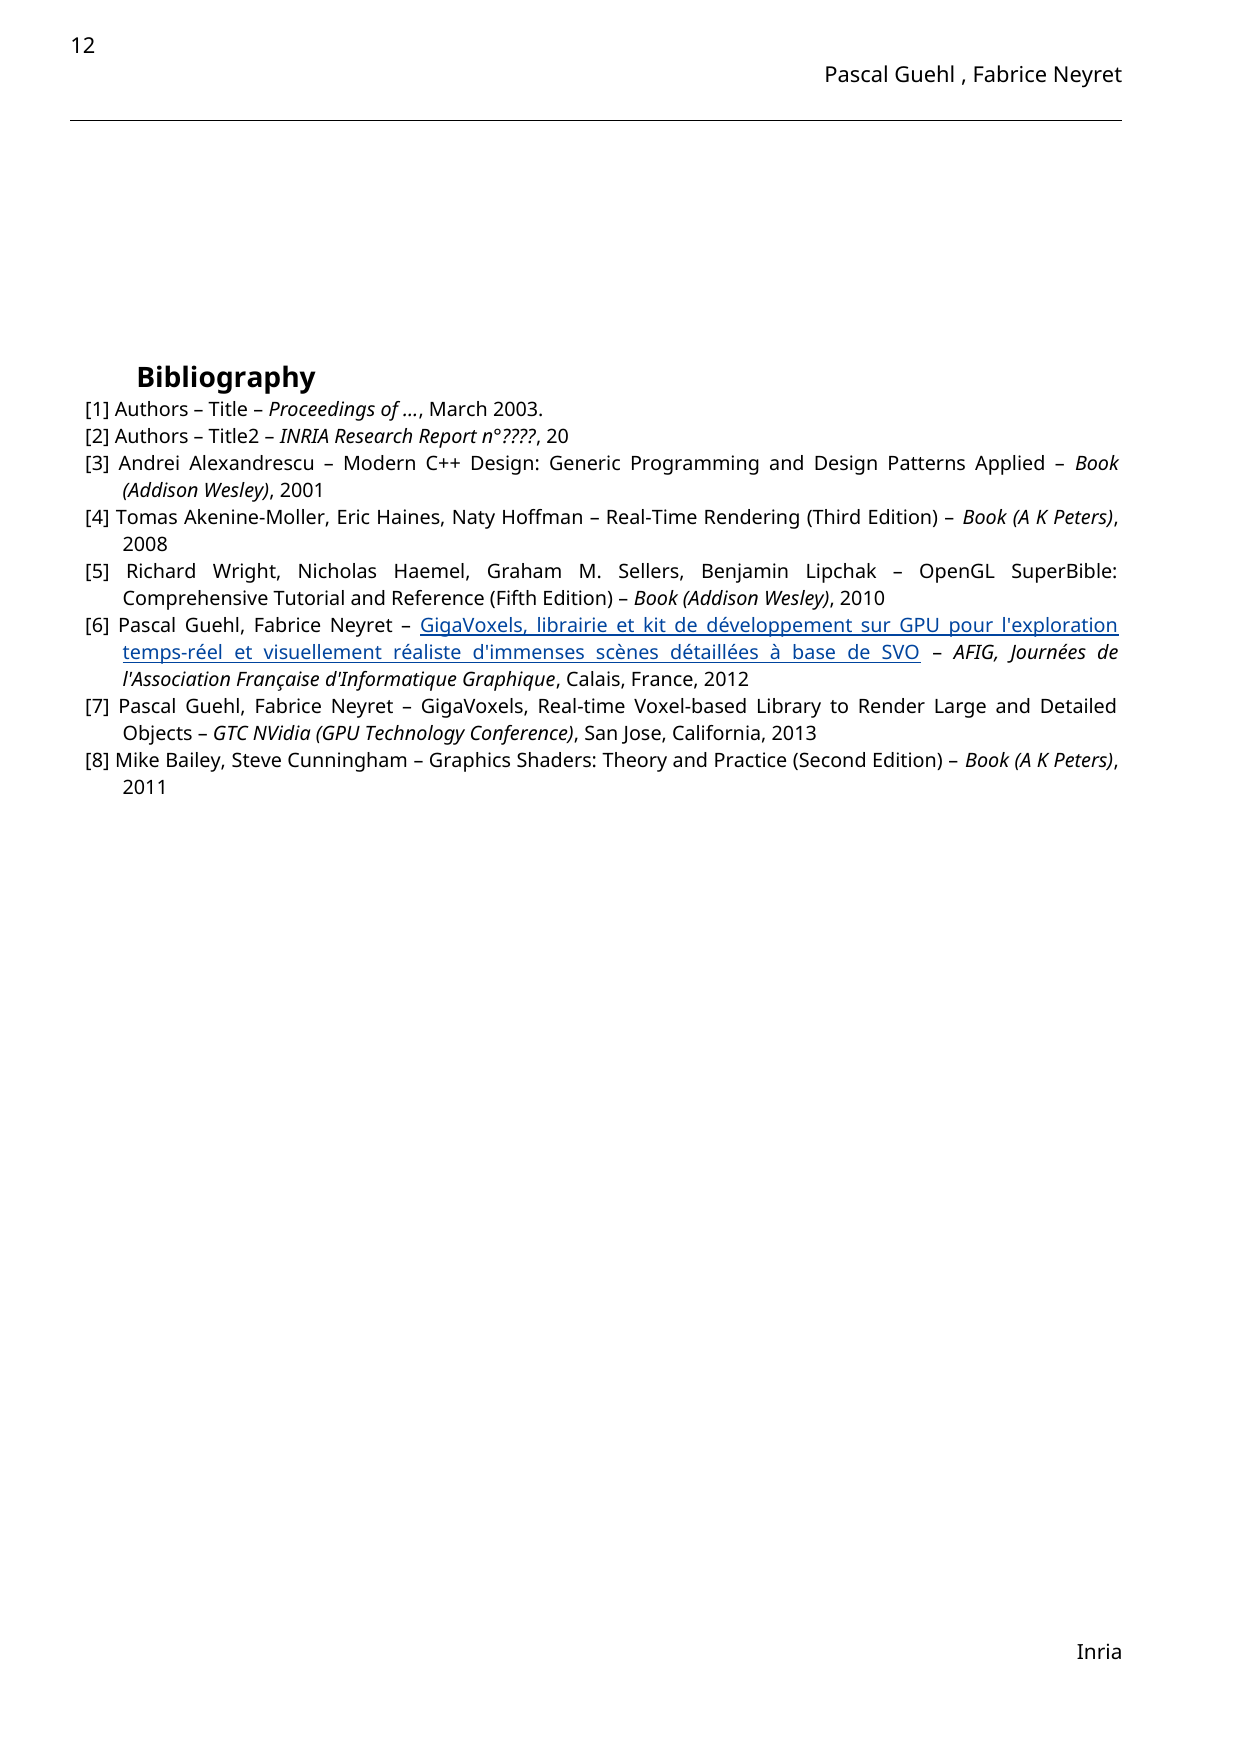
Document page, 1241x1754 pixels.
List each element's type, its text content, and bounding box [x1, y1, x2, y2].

text [] Authors – Title – Proceedings of …, March 2003. [85, 396, 1118, 423]
text [] Pascal Guehl, Fabrice Neyret – GigaVoxels, librairie et kit de développement sur GPU pour l'exploration temps-réel et visuellement réaliste d'immenses scènes détaillées à base de SVO – AFIG, Journées de l'Association Française d'Informatique Graphique, Calais, France, 2012 [85, 612, 1118, 692]
text [] Pascal Guehl, Fabrice Neyret – GigaVoxels, Real-time Voxel-based Library to Render Large and Detailed Objects – GTC NVidia (GPU Technology Conference), San Jose, California, 2013 [85, 692, 1118, 746]
text [] Richard Wright, Nicholas Haemel, Graham M. Sellers, Benjamin Lipchak – OpenGL SuperBible: Comprehensive Tutorial and Reference (Fifth Edition) – Book (Addison Wesley), 2010 [85, 558, 1118, 612]
subtitle Bibliography [136, 357, 1118, 396]
text [] Authors – Title2 – INRIA Research Report n°????, 20 [85, 423, 1118, 450]
text [] Tomas Akenine-Moller, Eric Haines, Naty Hoffman – Real-Time Rendering (Third Edition) – Book (A K Peters), 2008 [85, 504, 1118, 558]
text [] Mike Bailey, Steve Cunningham – Graphics Shaders: Theory and Practice (Second Edition) – Book (A K Peters), 2011 [85, 746, 1118, 800]
text [] Andrei Alexandrescu – Modern C++ Design: Generic Programming and Design Patterns Applied – Book (Addison Wesley), 2001 [85, 450, 1118, 504]
